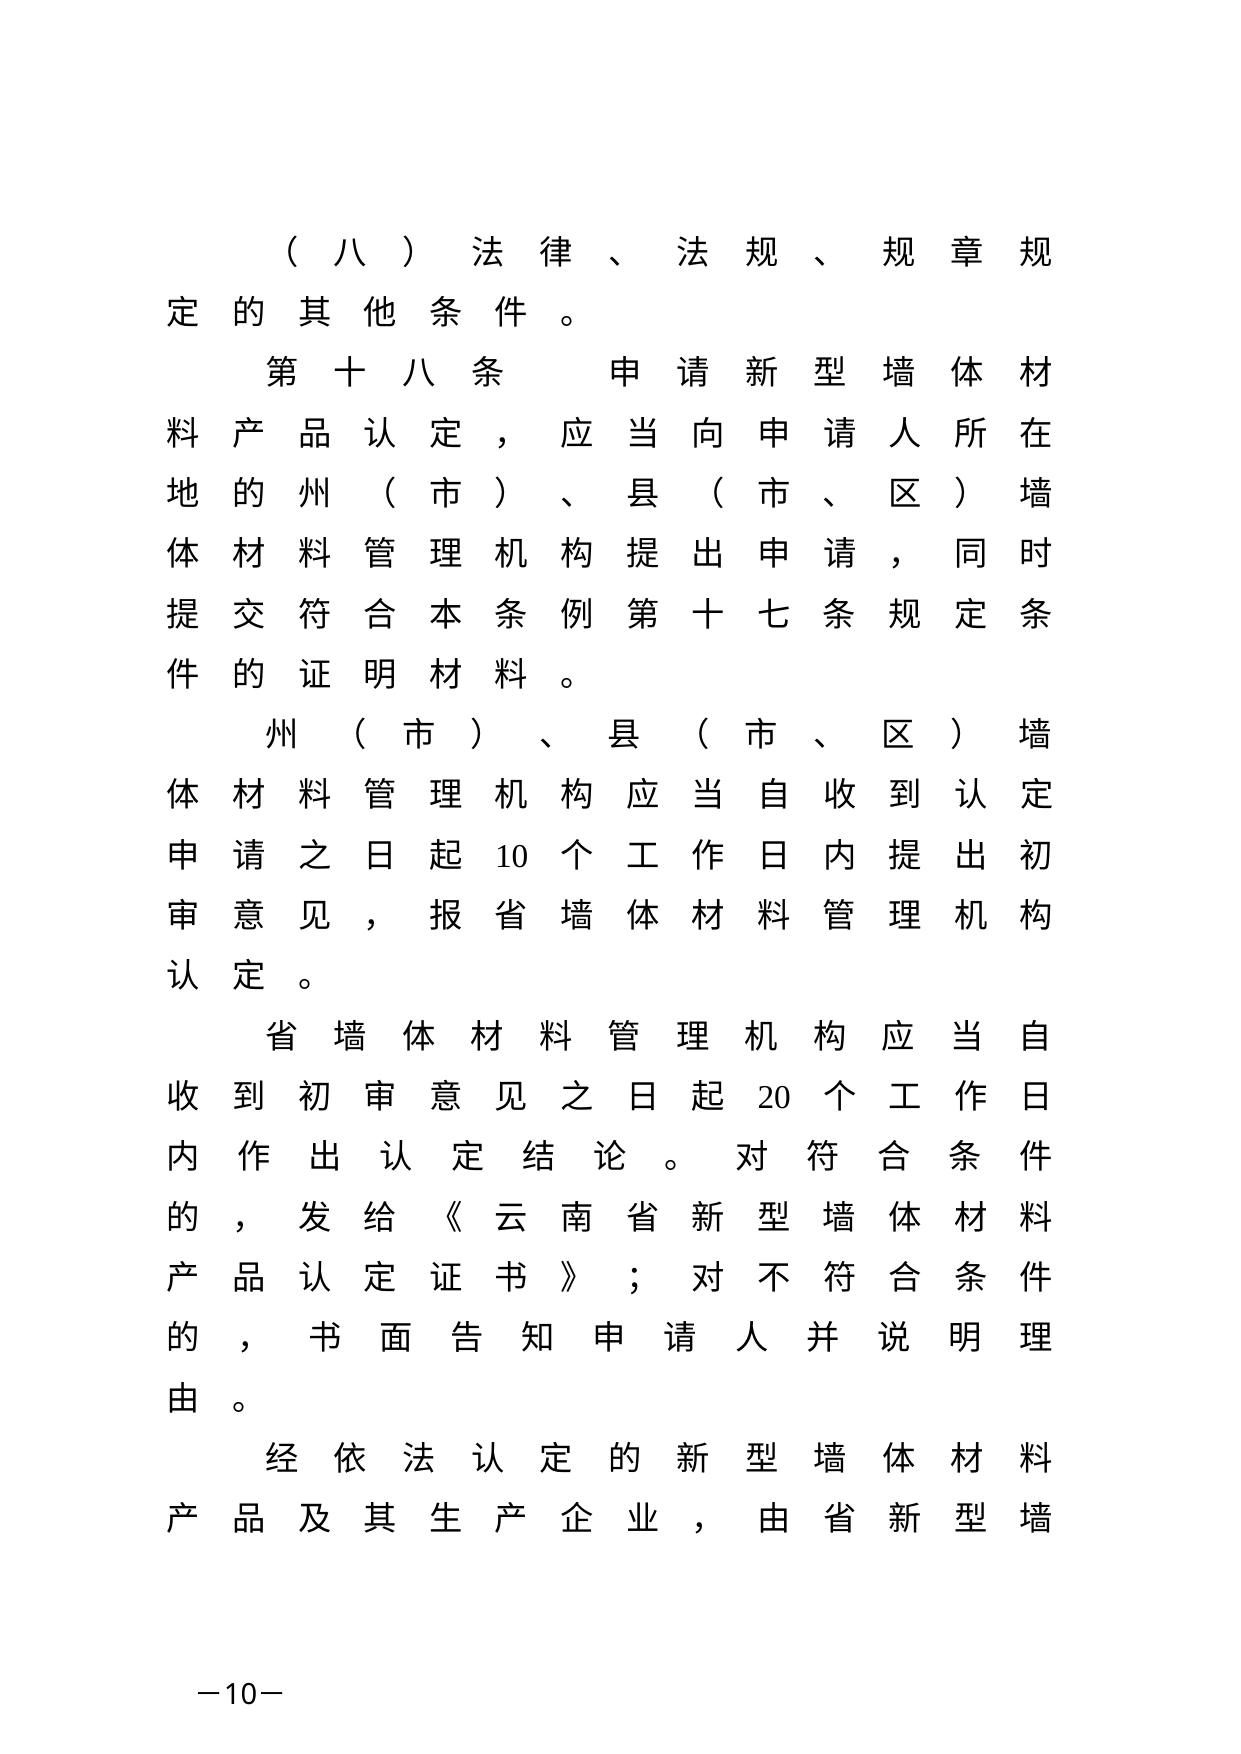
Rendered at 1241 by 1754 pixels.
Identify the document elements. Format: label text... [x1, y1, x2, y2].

text 州（市）、县（市、区）墙体材料管理机构应当自收到认定申请之日起10个工作日内提出初审意见，报省墙体材料管理机构认定。 [167, 702, 1085, 1003]
text 省墙体材料管理机构应当自收到初审意见之日起20个工作日内作出认定结论。对符合条件的，发给《云南省新型墙体材料产品认定证书》；对不符合条件的，书面告知申请人并说明理由。 [167, 1003, 1085, 1426]
text （八）法律、法规、规章规定的其他条件。 [167, 219, 1085, 340]
text 第十八条 申请新型墙体材料产品认定，应当向申请人所在地的州（市）、县（市、区）墙体材料管理机构提出申请，同时提交符合本条例第十七条规定条件的证明材料。 [167, 340, 1085, 702]
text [167, 1426, 1085, 1546]
